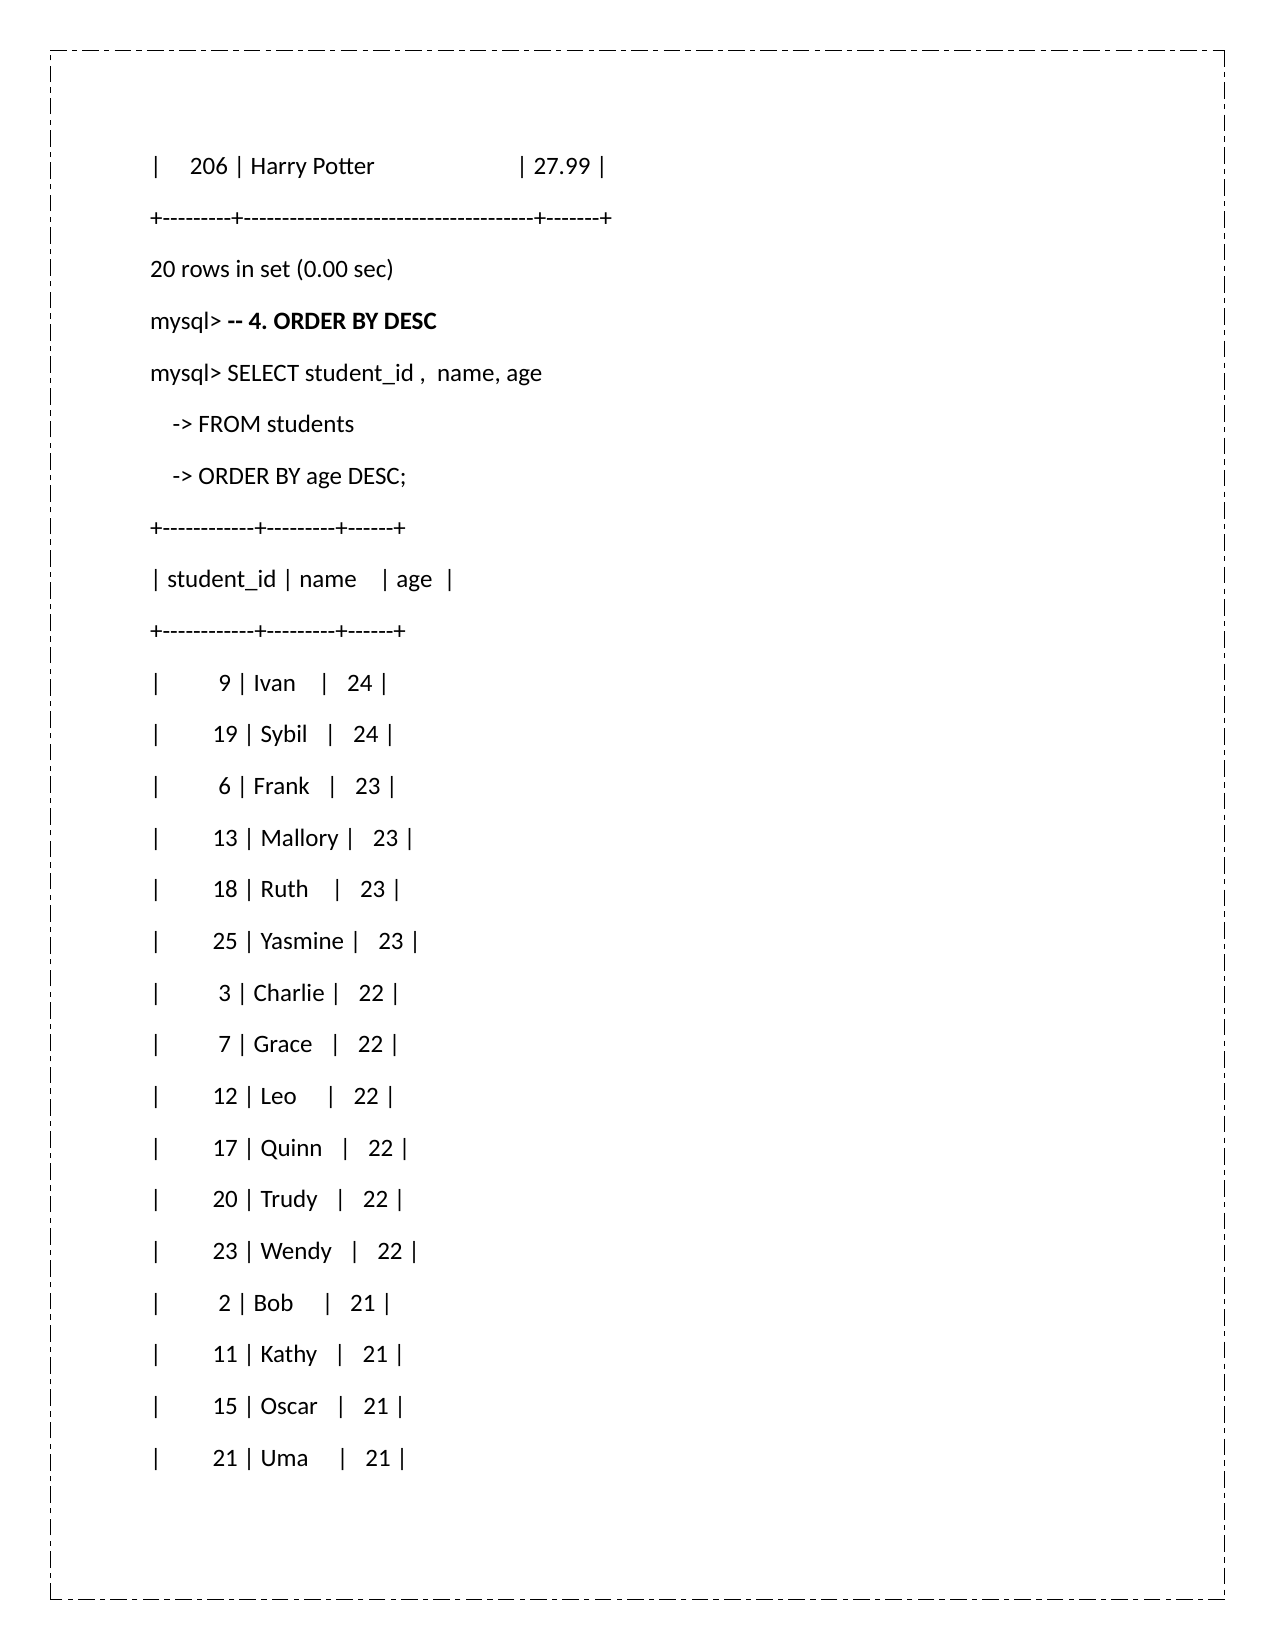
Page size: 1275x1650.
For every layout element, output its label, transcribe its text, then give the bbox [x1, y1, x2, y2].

text mysql> -- 4. ORDER BY DESC [150, 305, 1125, 336]
text -> ORDER BY age DESC; [150, 460, 1125, 491]
text | 9 | Ivan | 24 | [150, 667, 1125, 697]
text | 11 | Kathy | 21 | [150, 1338, 1125, 1369]
text | 21 | Uma | 21 | [150, 1442, 1125, 1472]
text | 7 | Grace | 22 | [150, 1028, 1125, 1059]
text mysql> SELECT student_id , name, age [150, 357, 1125, 387]
text | 19 | Sybil | 24 | [150, 718, 1125, 749]
text | 20 | Trudy | 22 | [150, 1183, 1125, 1214]
text | 23 | Wendy | 22 | [150, 1235, 1125, 1266]
text | 12 | Leo | 22 | [150, 1080, 1125, 1111]
text | 3 | Charlie | 22 | [150, 977, 1125, 1007]
text | 15 | Oscar | 21 | [150, 1390, 1125, 1421]
text | 17 | Quinn | 22 | [150, 1132, 1125, 1162]
text +------------+---------+------+ [150, 615, 1125, 646]
text | 6 | Frank | 23 | [150, 770, 1125, 801]
text | 25 | Yasmine | 23 | [150, 925, 1125, 956]
text +---------+--------------------------------------+-------+ [150, 202, 1125, 232]
text | 13 | Mallory | 23 | [150, 822, 1125, 852]
text 20 rows in set (0.00 sec) [150, 253, 1125, 284]
text +------------+---------+------+ [150, 512, 1125, 542]
text | student_id | name | age | [150, 563, 1125, 594]
text | 18 | Ruth | 23 | [150, 873, 1125, 904]
text | 206 | Harry Potter | 27.99 | [150, 150, 1125, 181]
text | 2 | Bob | 21 | [150, 1287, 1125, 1317]
text -> FROM students [150, 408, 1125, 439]
